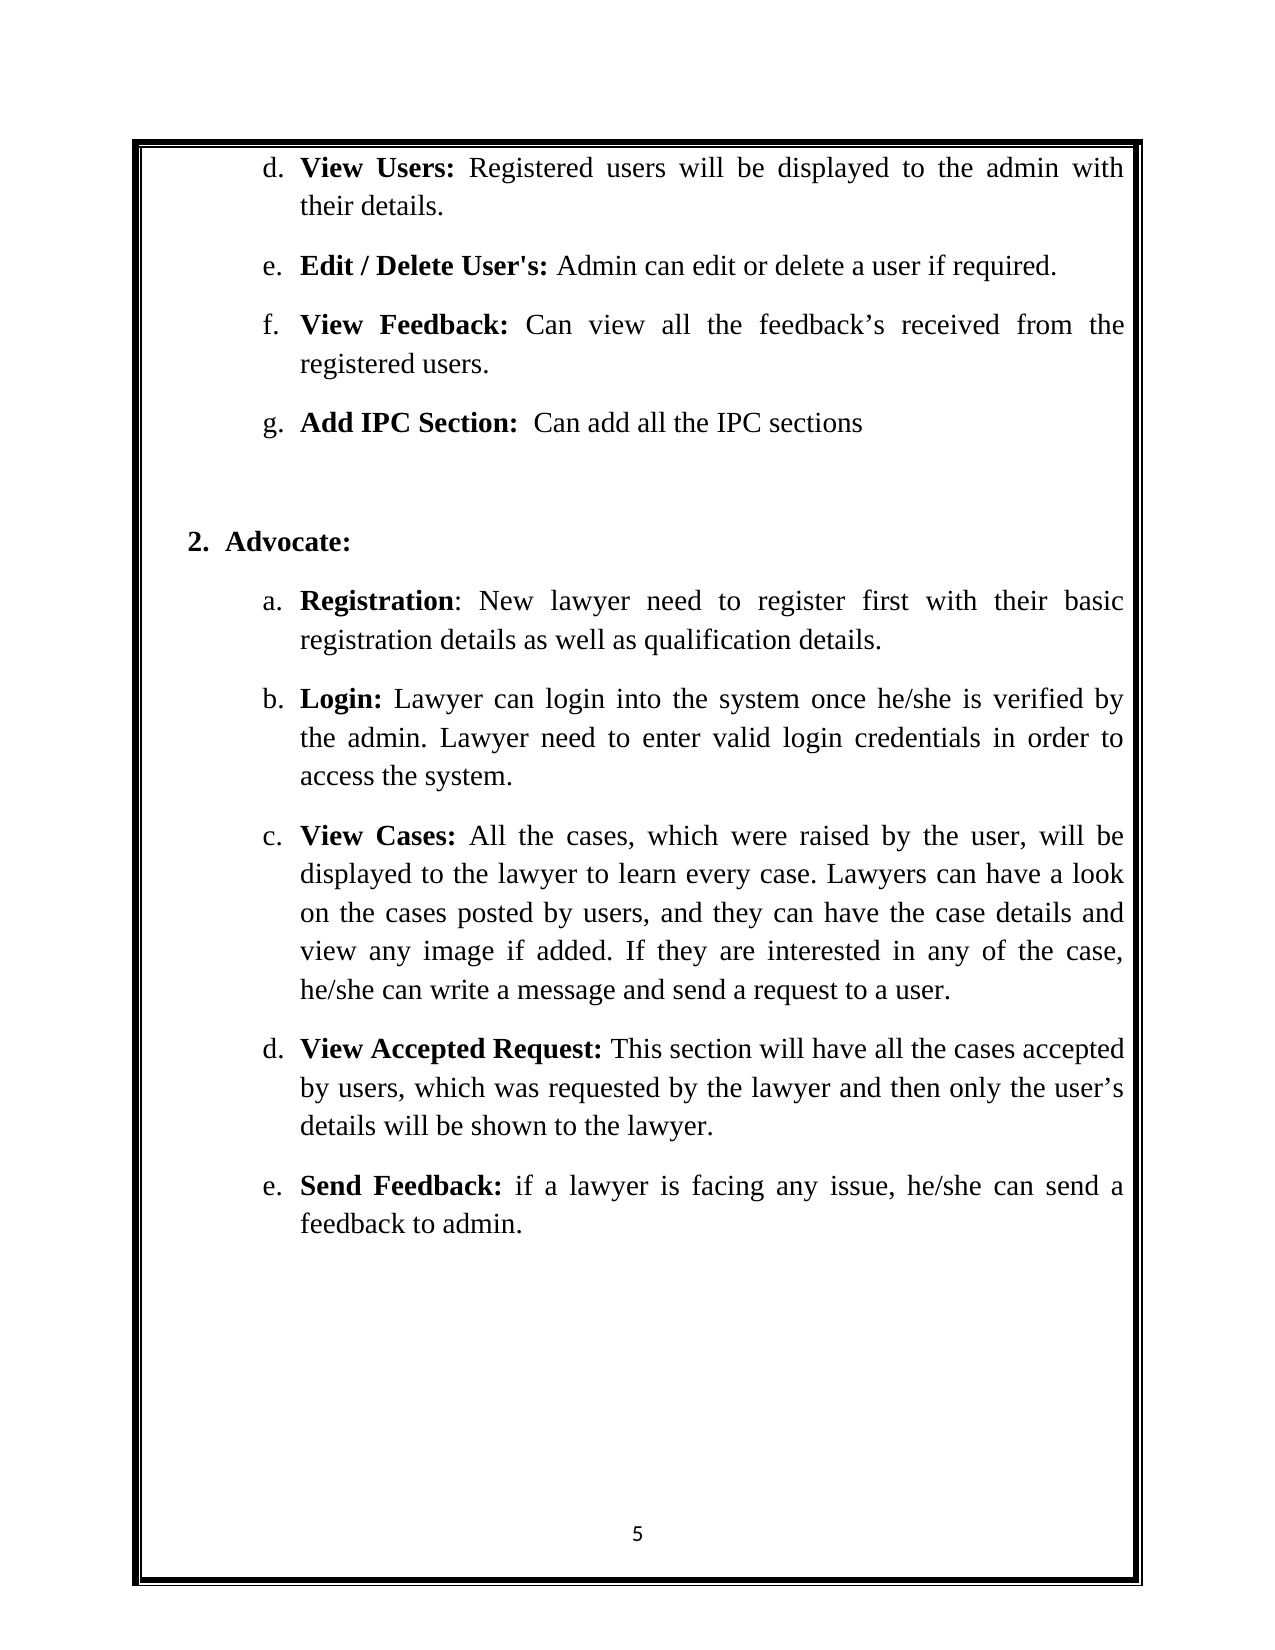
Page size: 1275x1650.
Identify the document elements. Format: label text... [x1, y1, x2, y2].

list Advocate: [187, 524, 1125, 557]
list View Accepted Request: This section will have all the cases accepted by users, which was requested by the lawyer and then only the user’s details will be shown to the lawyer. [262, 1031, 1125, 1142]
list View Users: Registered users will be displayed to the admin with their details. [262, 150, 1125, 222]
list View Feedback: Can view all the feedback’s received from the registered users. [262, 307, 1125, 379]
list Add IPC Section: Can add all the IPC sections [262, 405, 1125, 439]
list Edit / Delete User's: Admin can edit or delete a user if required. [262, 248, 1125, 281]
list Login: Lawyer can login into the system once he/she is verified by the admin. Lawyer need to enter valid login credentials in order to access the system. [262, 681, 1125, 792]
list Send Feedback: if a lawyer is facing any issue, he/she can send a feedback to admin. [262, 1168, 1125, 1240]
list View Cases: All the cases, which were raised by the user, will be displayed to the lawyer to learn every case. Lawyers can have a look on the cases posted by users, and they can have the case details and view any image if added. If they are interested in any of the case, he/she can write a message and send a request to a user. [262, 818, 1125, 1005]
list Registration: New lawyer need to register first with their basic registration details as well as qualification details. [262, 583, 1125, 655]
